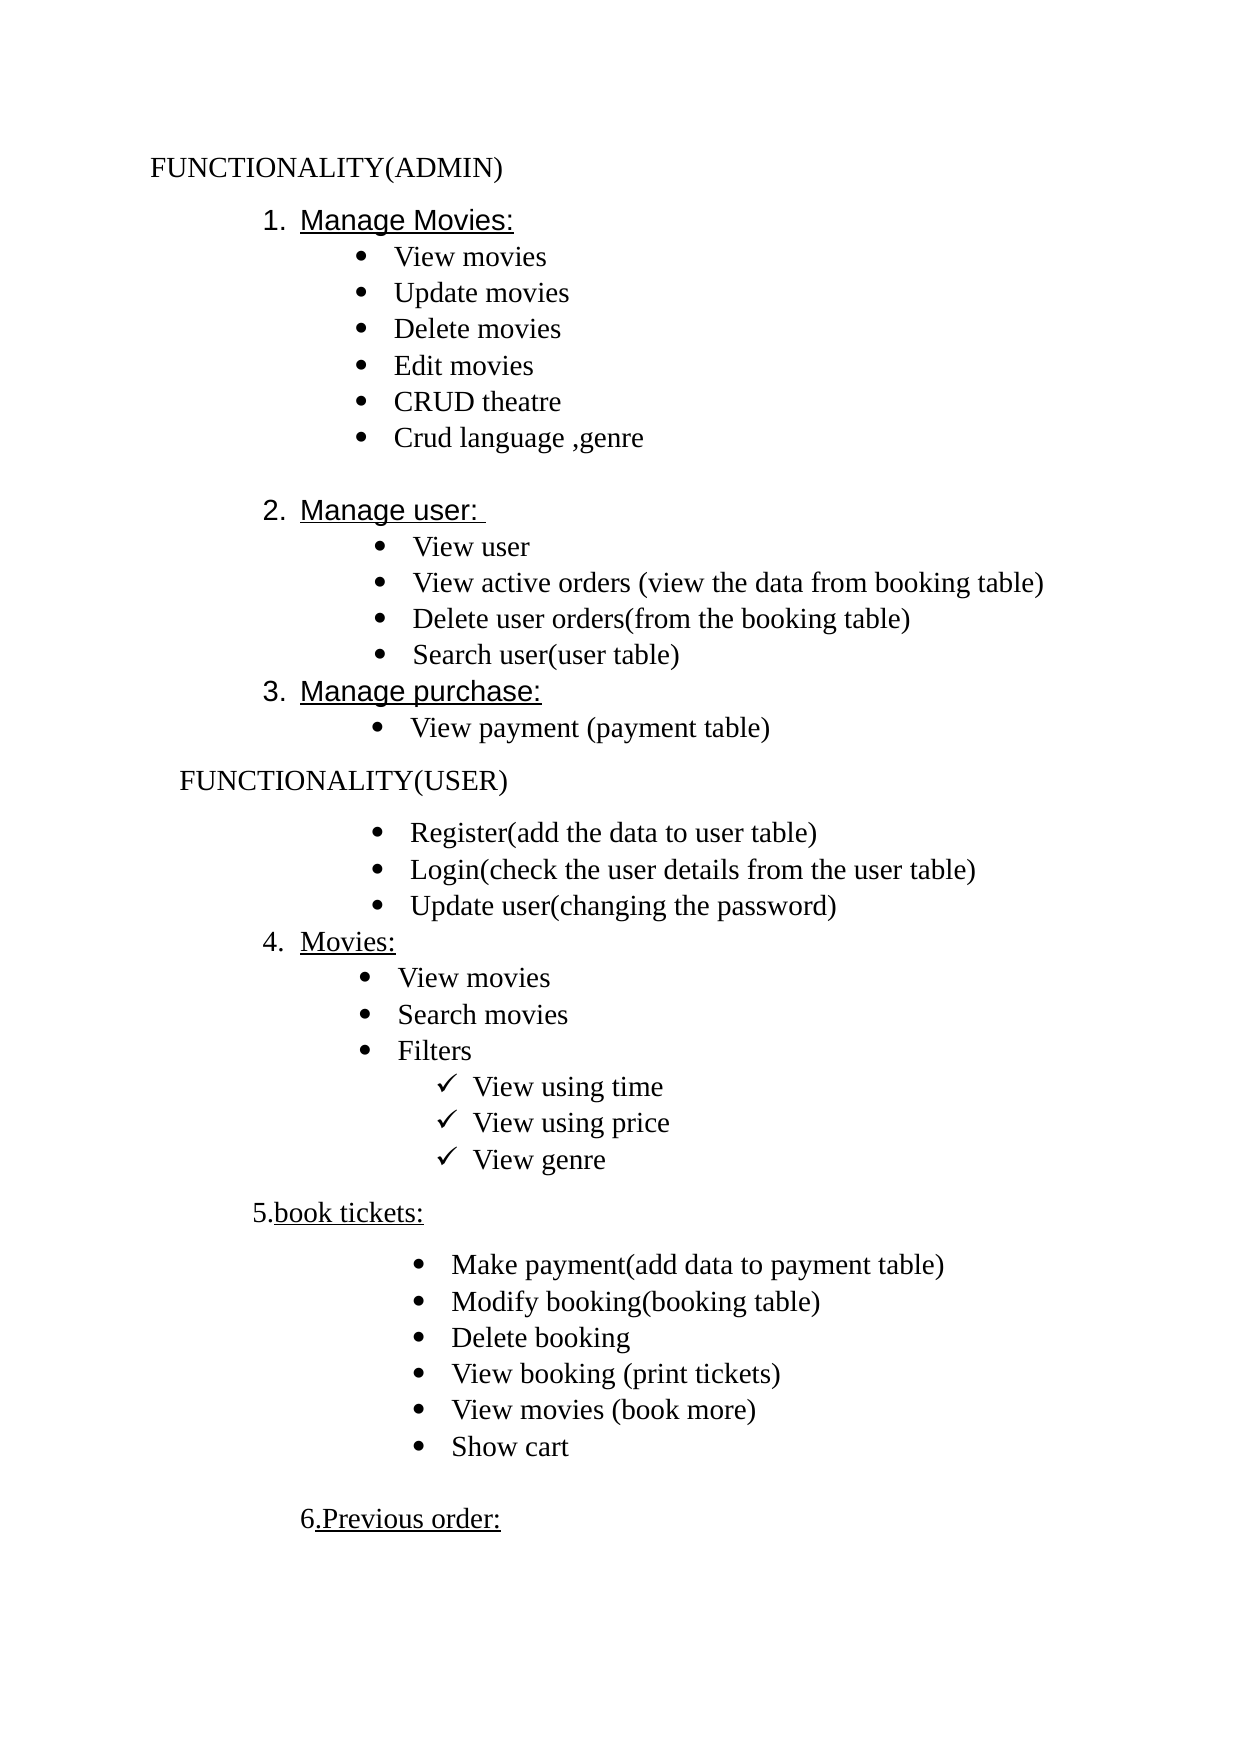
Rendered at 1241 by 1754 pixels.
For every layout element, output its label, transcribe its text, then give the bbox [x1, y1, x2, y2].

list Update user(changing the password) [372, 888, 1090, 922]
list Modify booking(booking table) [414, 1284, 1090, 1317]
list Search user(user table) [375, 637, 1090, 671]
list Delete movies [356, 311, 1090, 345]
list View user [375, 529, 1090, 562]
list 6.Previous order: [300, 1501, 1090, 1535]
text 5.book tickets: [150, 1195, 1090, 1228]
list View using time [435, 1069, 1090, 1103]
list Filters [360, 1033, 1090, 1067]
list Update movies [356, 275, 1090, 309]
list View movies [356, 239, 1090, 273]
list View active orders (view the data from booking table) [375, 565, 1090, 599]
list Manage purchase: [262, 674, 1090, 707]
list View movies (book more) [414, 1392, 1090, 1426]
list Login(check the user details from the user table) [372, 852, 1090, 886]
list View booking (print tickets) [414, 1356, 1090, 1390]
list Manage Movies: [262, 203, 1090, 236]
list Make payment(add data to payment table) [414, 1247, 1090, 1281]
list Search movies [360, 997, 1090, 1030]
text FUNCTIONALITY(USER) [150, 763, 1090, 796]
list Edit movies [356, 348, 1090, 381]
text FUNCTIONALITY(ADMIN) [150, 150, 1090, 183]
list View genre [435, 1142, 1090, 1175]
list Crud language ,genre [356, 420, 1090, 454]
list CRUD theatre [356, 384, 1090, 418]
list Movies: [262, 924, 1090, 958]
list Delete booking [414, 1320, 1090, 1354]
list Show cart [414, 1429, 1090, 1462]
list Register(add the data to user table) [372, 816, 1090, 849]
list View using price [435, 1106, 1090, 1139]
list Manage user: [262, 493, 1090, 526]
list View movies [360, 961, 1090, 994]
list Delete user orders(from the booking table) [375, 601, 1090, 635]
list View payment (payment table) [372, 710, 1090, 743]
